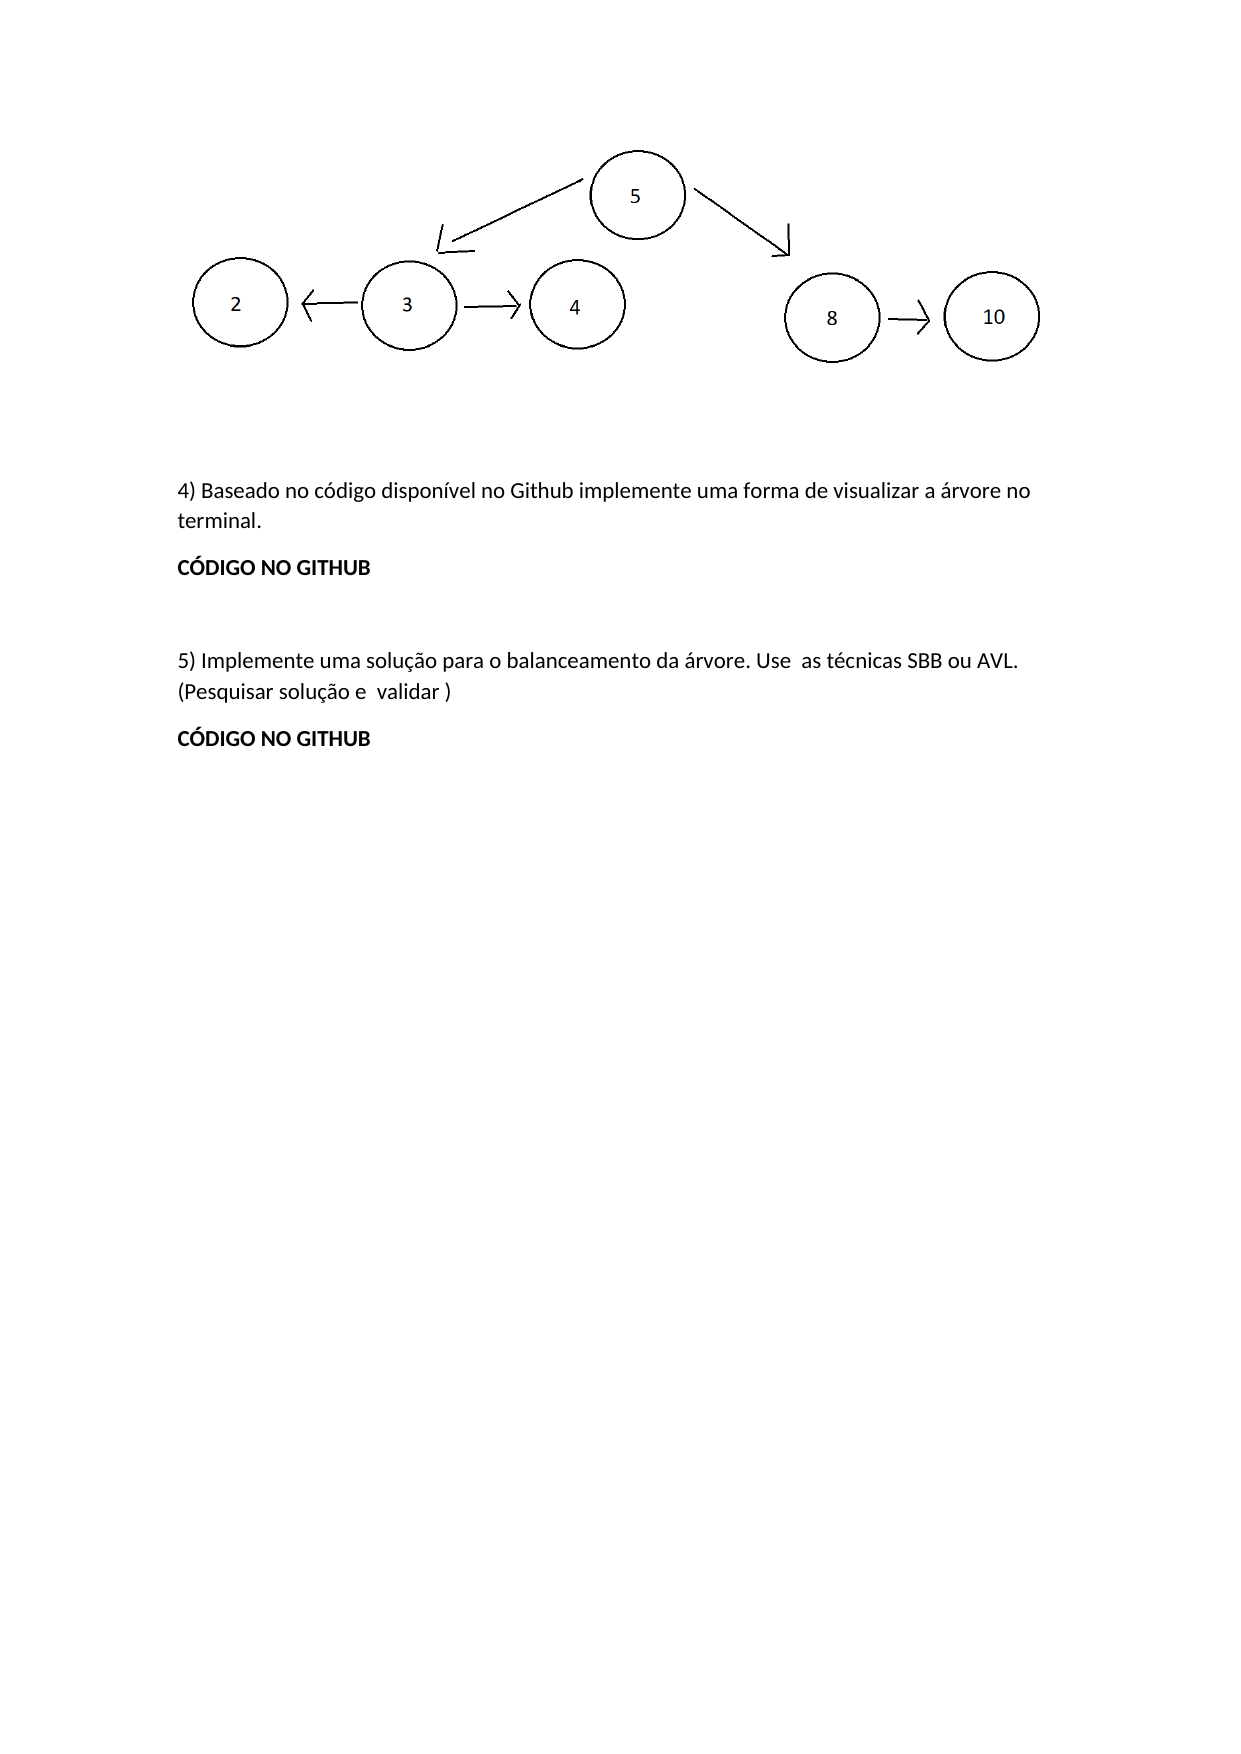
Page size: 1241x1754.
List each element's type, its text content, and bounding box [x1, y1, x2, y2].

text CÓDIGO NO GITHUB [177, 553, 1063, 581]
text 4) Baseado no código disponível no Github implemente uma forma de visualizar a árvore no terminal. [177, 476, 1063, 534]
text CÓDIGO NO GITHUB [177, 724, 1063, 752]
text 5) Implemente uma solução para o balanceamento da árvore. Use as técnicas SBB ou AVL. (Pesquisar solução e validar ) [177, 647, 1063, 705]
picture [177, 147, 1063, 411]
